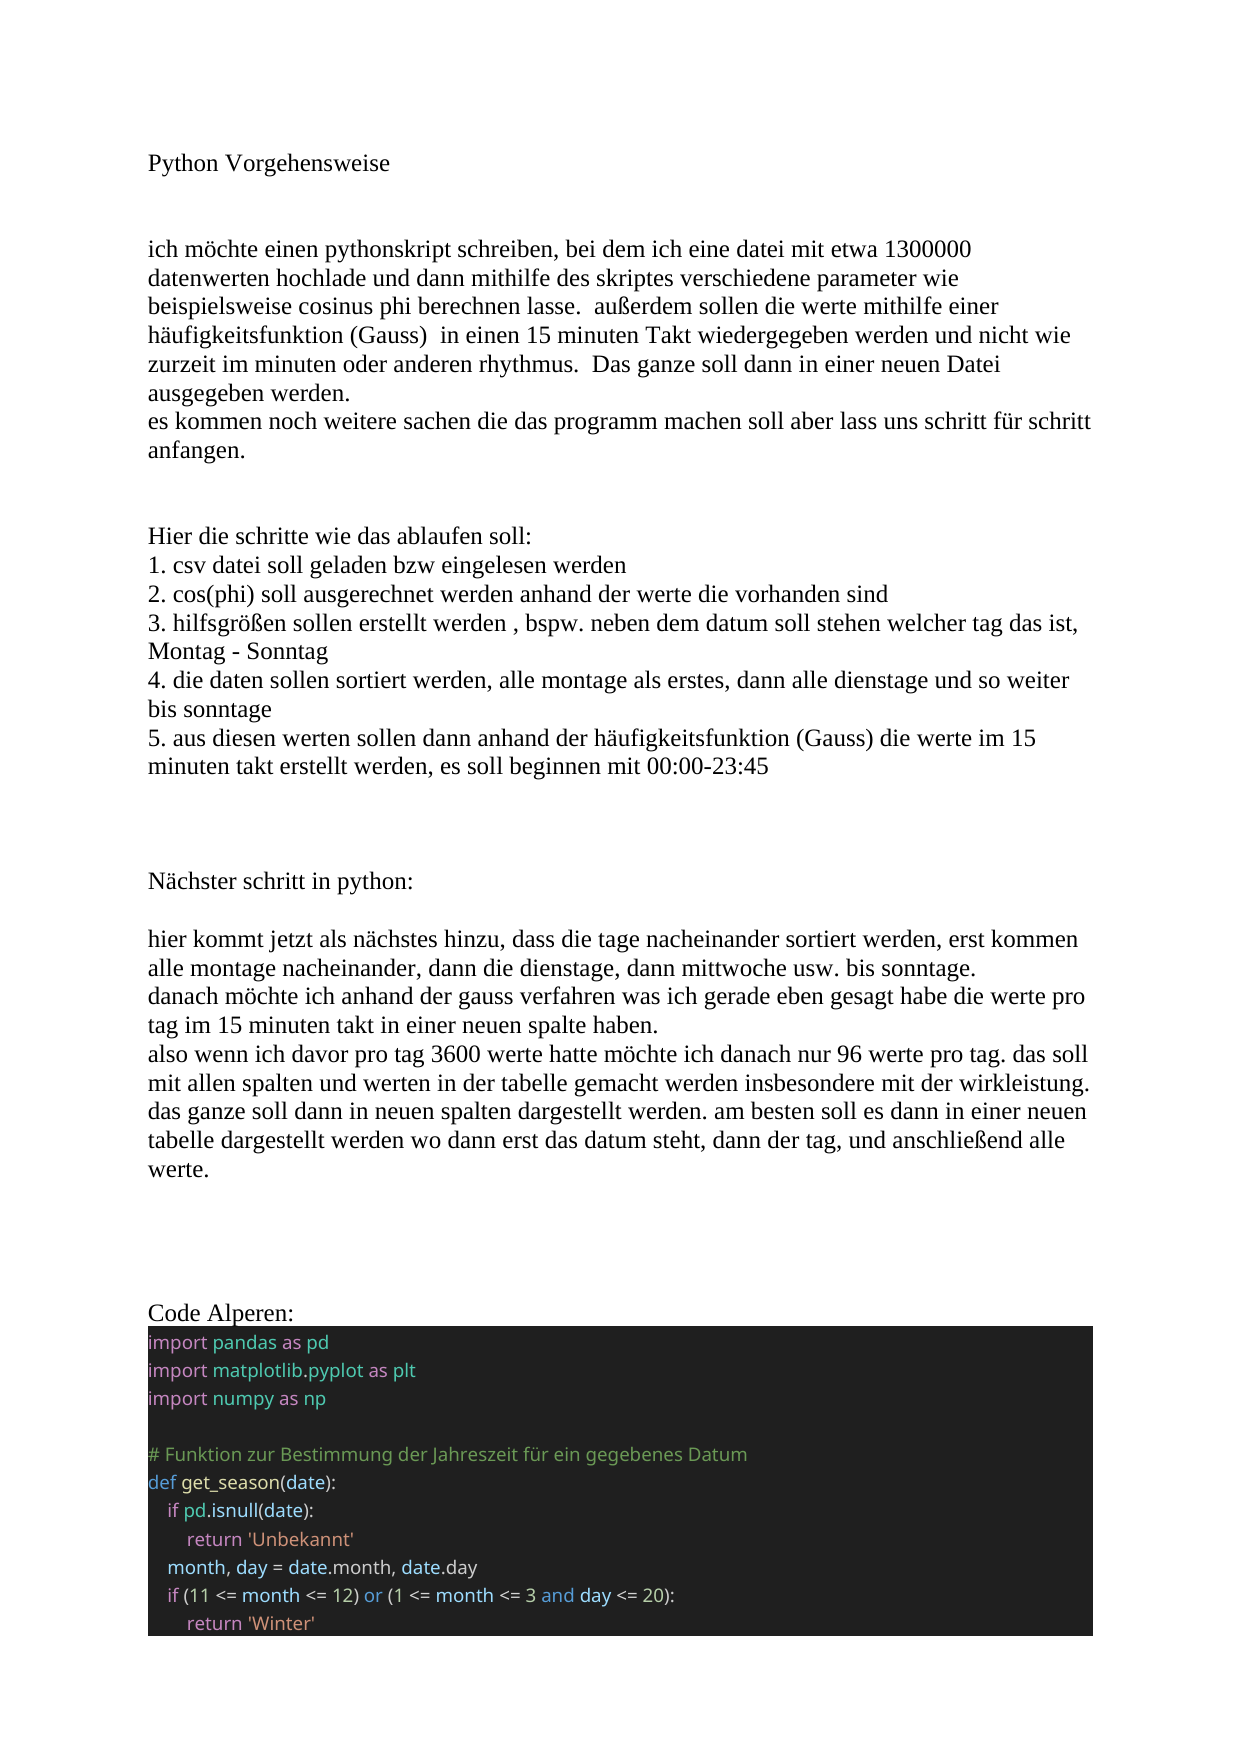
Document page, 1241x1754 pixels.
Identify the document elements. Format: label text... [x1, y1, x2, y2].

text danach möchte ich anhand der gauss verfahren was ich gerade eben gesagt habe die werte pro tag im 15 minuten takt in einer neuen spalte haben. [148, 981, 1093, 1039]
text Hier die schritte wie das ablaufen soll: [148, 521, 1093, 550]
text month, day = date.month, date.day [148, 1551, 1093, 1579]
text if (11 <= month <= 12) or (1 <= month <= 3 and day <= 20): [148, 1579, 1093, 1608]
text def get_season(date): [148, 1467, 1093, 1495]
text ich möchte einen pythonskript schreiben, bei dem ich eine datei mit etwa 1300000 datenwerten hochlade und dann mithilfe des skriptes verschiedene parameter wie beispielsweise cosinus phi berechnen lasse. außerdem sollen die werte mithilfe einer häufigkeitsfunktion (Gauss) in einen 15 minuten Takt wiedergegeben werden und nicht wie zurzeit im minuten oder anderen rhythmus. Das ganze soll dann in einer neuen Datei ausgegeben werden. [148, 234, 1093, 406]
text 1. csv datei soll geladen bzw eingelesen werden [148, 550, 1093, 579]
text 2. cos(phi) soll ausgerechnet werden anhand der werte die vorhanden sind [148, 579, 1093, 608]
text 3. hilfsgrößen sollen erstellt werden , bspw. neben dem datum soll stehen welcher tag das ist, Montag - Sonntag [148, 608, 1093, 665]
text import numpy as np [148, 1383, 1093, 1411]
text return 'Unbekannt' [148, 1523, 1093, 1551]
text hier kommt jetzt als nächstes hinzu, dass die tage nacheinander sortiert werden, erst kommen alle montage nacheinander, dann die dienstage, dann mittwoche usw. bis sonntage. [148, 924, 1093, 981]
text Code Alperen: [148, 1298, 1093, 1326]
text import pandas as pd [148, 1326, 1093, 1354]
text Nächster schritt in python: [148, 866, 1093, 895]
text es kommen noch weitere sachen die das programm machen soll aber lass uns schritt für schritt anfangen. [148, 406, 1093, 464]
text if pd.isnull(date): [148, 1495, 1093, 1523]
text 5. aus diesen werten sollen dann anhand der häufigkeitsfunktion (Gauss) die werte im 15 minuten takt erstellt werden, es soll beginnen mit 00:00-23:45 [148, 723, 1093, 780]
text # Funktion zur Bestimmung der Jahreszeit für ein gegebenes Datum [148, 1439, 1093, 1467]
text import matplotlib.pyplot as plt [148, 1354, 1093, 1383]
text return 'Winter' [148, 1608, 1093, 1636]
text also wenn ich davor pro tag 3600 werte hatte möchte ich danach nur 96 werte pro tag. das soll mit allen spalten und werten in der tabelle gemacht werden insbesondere mit der wirkleistung. das ganze soll dann in neuen spalten dargestellt werden. am besten soll es dann in einer neuen tabelle dargestellt werden wo dann erst das datum steht, dann der tag, und anschließend alle werte. [148, 1039, 1093, 1183]
text 4. die daten sollen sortiert werden, alle montage als erstes, dann alle dienstage und so weiter bis sonntage [148, 665, 1093, 723]
text Python Vorgehensweise [148, 148, 1093, 176]
